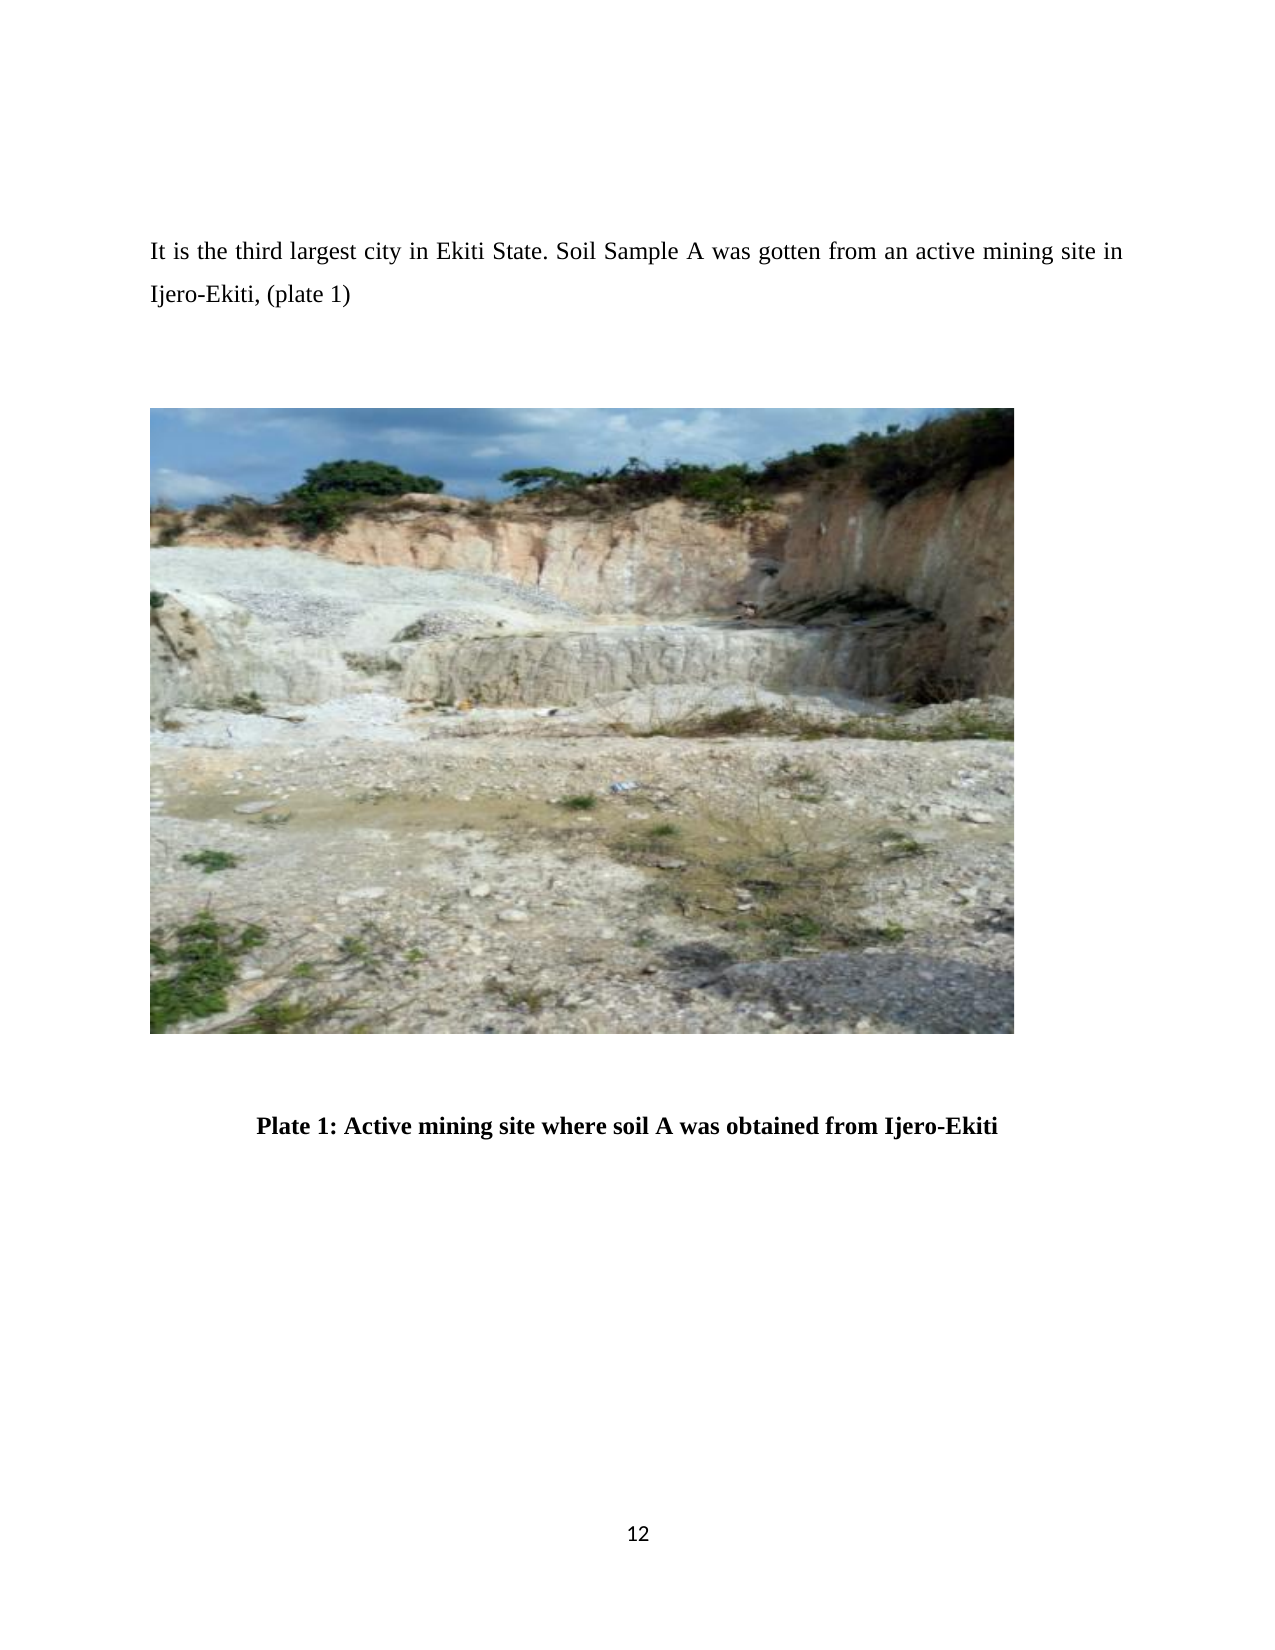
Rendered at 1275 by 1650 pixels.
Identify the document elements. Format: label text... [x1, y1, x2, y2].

text Plate 1: Active mining site where soil A was obtained from Ijero-Ekiti [150, 1111, 1036, 1140]
picture [150, 408, 1015, 1034]
text It is the third largest city in Ekiti State. Soil Sample A was gotten from an active mining site in Ijero-Ekiti, (plate 1) [150, 236, 1125, 308]
